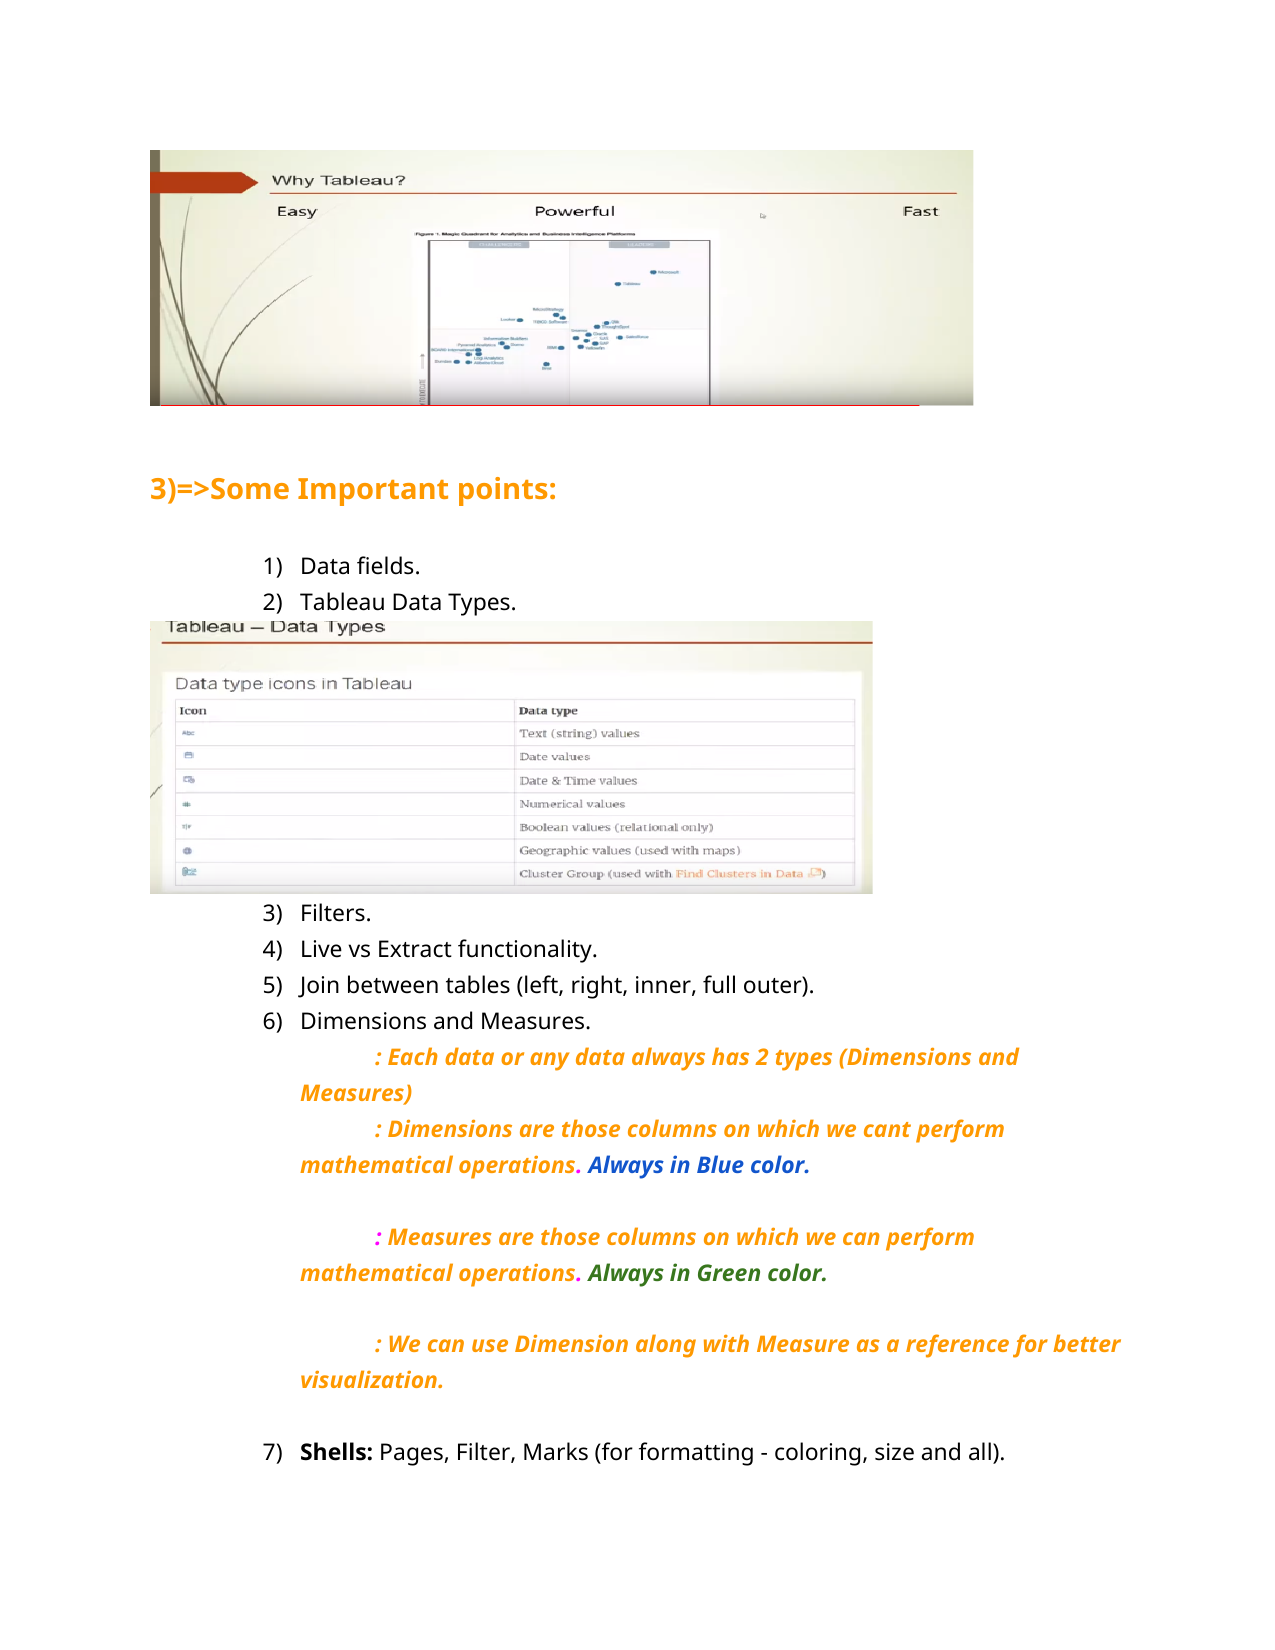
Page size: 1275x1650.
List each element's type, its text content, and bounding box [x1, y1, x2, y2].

list Dimensions and Measures. [262, 1005, 1125, 1036]
list Tableau Data Types. [262, 586, 1125, 617]
list Data fields. [262, 549, 1125, 581]
list Join between tables (left, right, inner, full outer). [262, 969, 1125, 1000]
text : Each data or any data always has 2 types (Dimensions and Measures) [300, 1041, 1125, 1108]
text : Measures are those columns on which we can perform mathematical operations. Always in Green color. [300, 1221, 1125, 1288]
list Shells: Pages, Filter, Marks (for formatting - coloring, size and all). [262, 1436, 1125, 1467]
text : Dimensions are those columns on which we cant perform mathematical operations. Always in Blue color. [300, 1113, 1125, 1180]
text : We can use Dimension along with Measure as a reference for better visualization. [300, 1328, 1125, 1396]
text 3)=>Some Important points: [150, 468, 1125, 508]
list Live vs Extract functionality. [262, 933, 1125, 964]
picture [150, 621, 873, 894]
list Filters. [262, 897, 1125, 928]
picture [150, 150, 974, 406]
